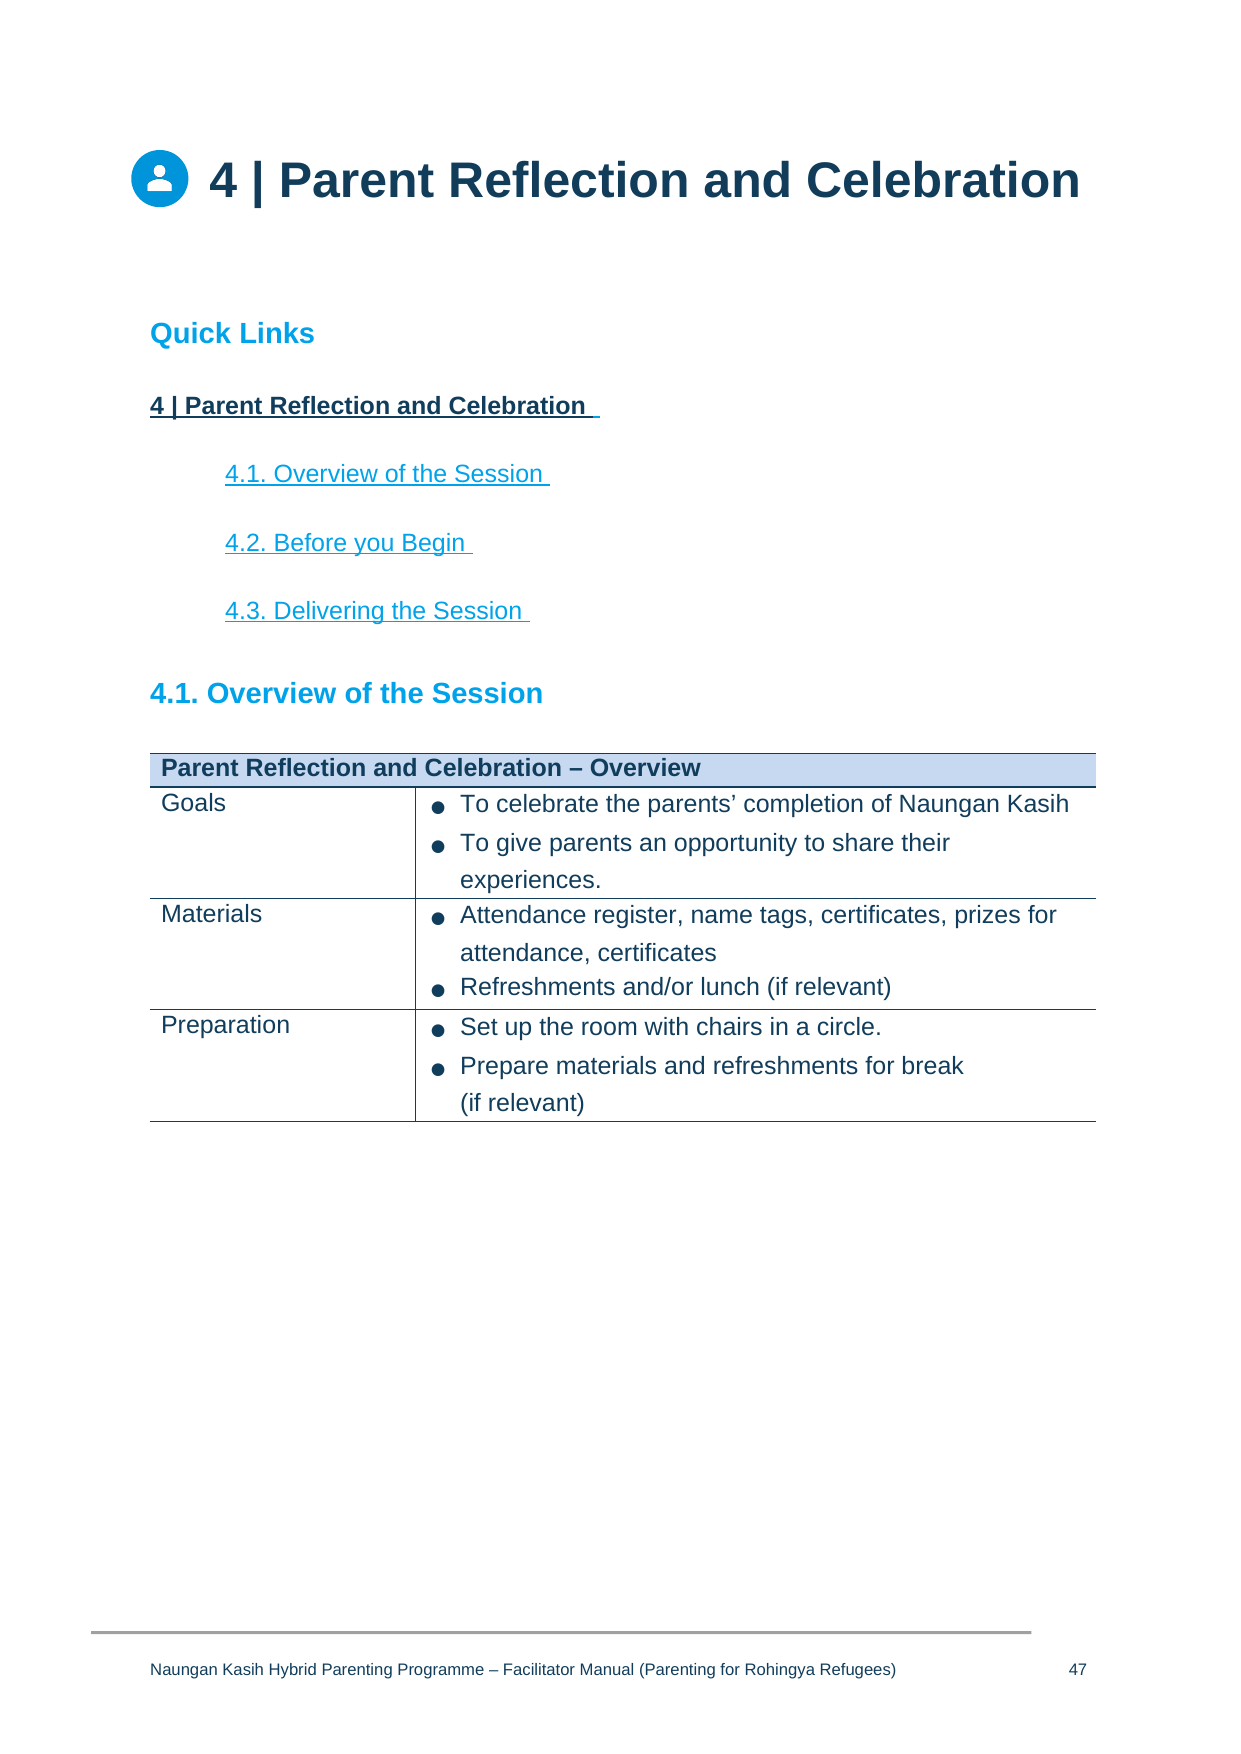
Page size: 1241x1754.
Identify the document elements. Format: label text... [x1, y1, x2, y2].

table_cell Materials [150, 899, 415, 1009]
picture [148, 180, 171, 191]
table_cell Preparation [150, 1010, 415, 1121]
table_header Parent Reflection and Celebration – Overview [150, 754, 1096, 786]
subtitle 4.1. Overview of the Session [150, 676, 1090, 710]
table_cell Attendance register, name tags, certificates, prizes for attendance, certificates Refreshments and/or lunch (if relevant) [416, 899, 1096, 1009]
picture [154, 165, 165, 176]
table_cell Set up the room with chairs in a circle. Prepare materials and refreshments for break (if relevant) [416, 1010, 1096, 1121]
text 4.2. Before you Begin [150, 528, 1090, 556]
subtitle 4 | Parent Reflection and Celebration [209, 150, 1109, 207]
text 4.3. Delivering the Session [150, 596, 1090, 624]
text 4 | Parent Reflection and Celebration [150, 391, 1090, 420]
text 4.1. Overview of the Session [150, 459, 1090, 488]
table_cell Goals [150, 788, 415, 898]
text Quick Links [150, 316, 1090, 349]
table_cell To celebrate the parents’ completion of Naungan Kasih To give parents an opportunity to share their experiences. [416, 788, 1096, 898]
